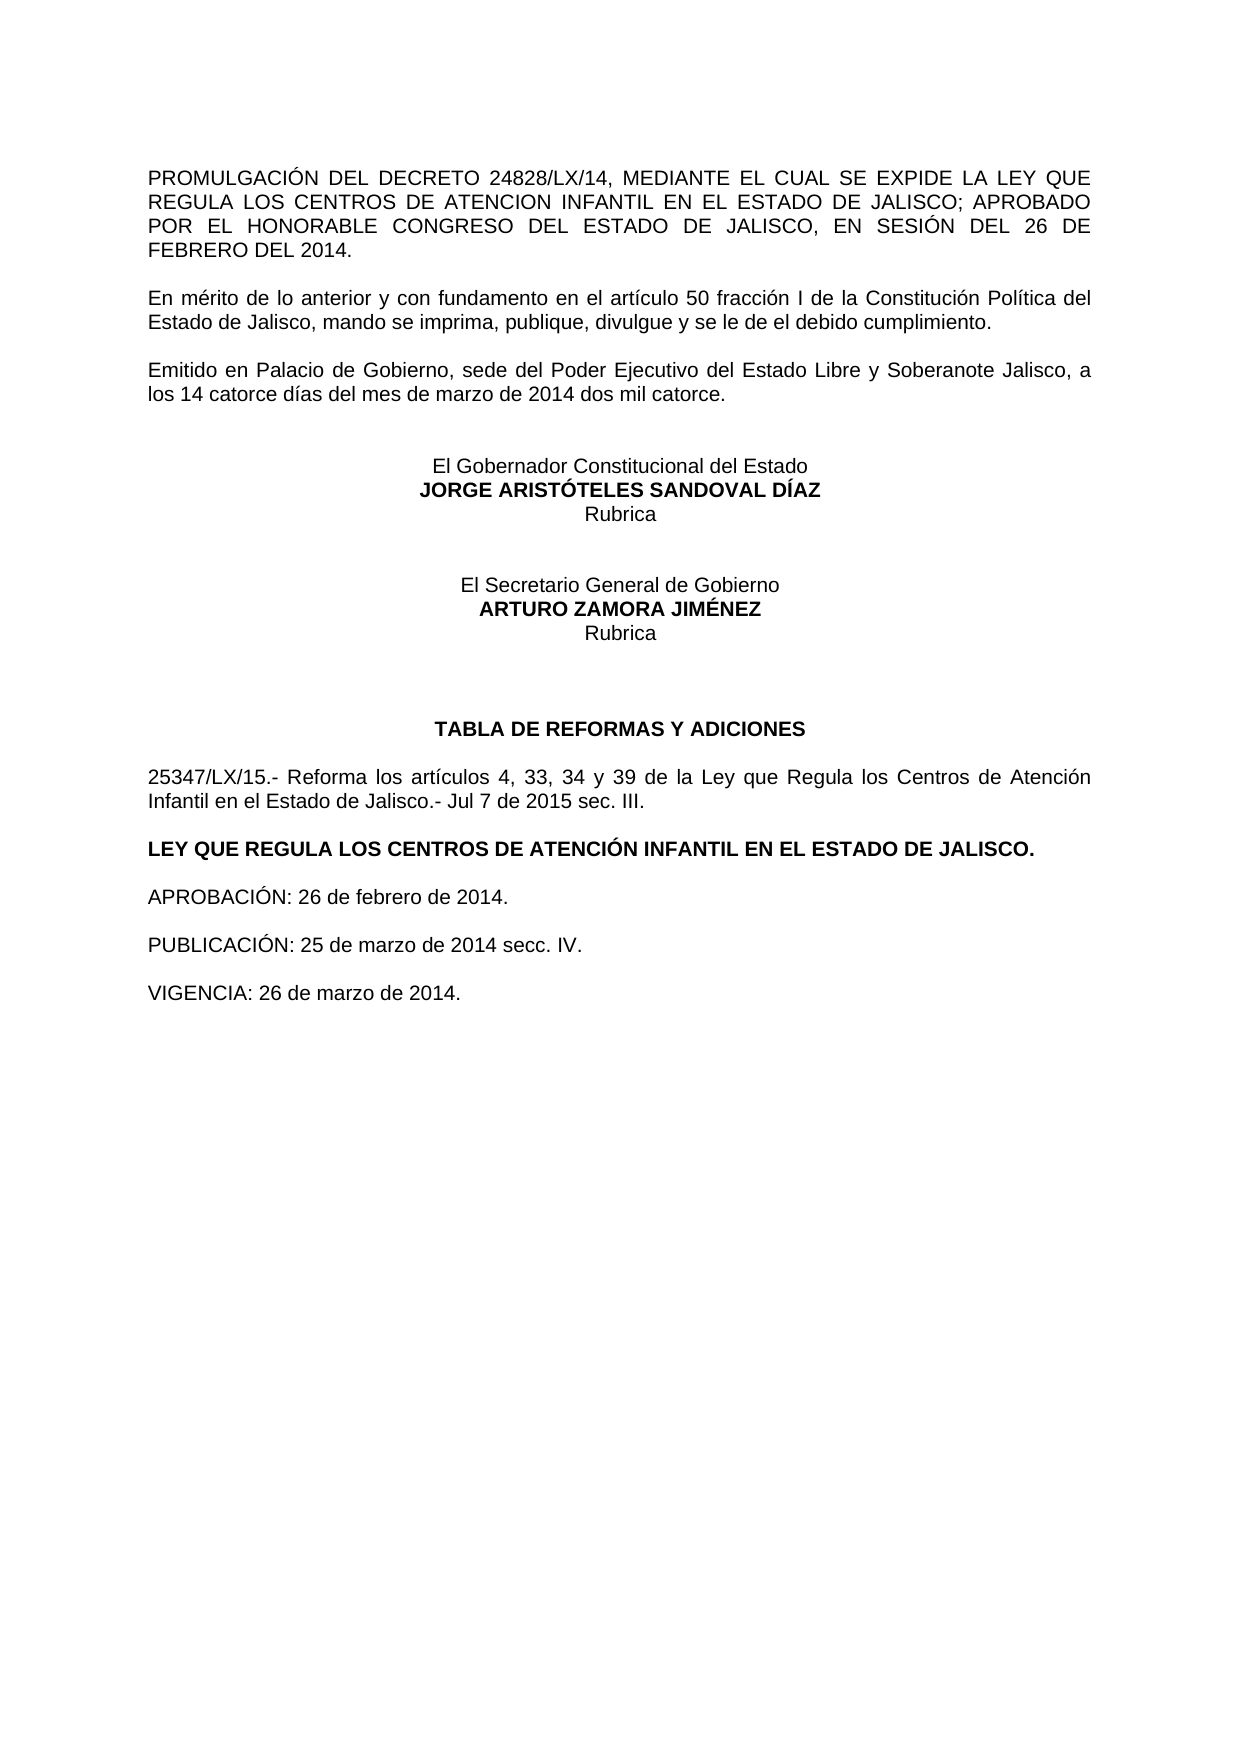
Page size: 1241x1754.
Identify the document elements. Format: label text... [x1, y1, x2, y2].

text ARTURO ZAMORA JIMÉNEZ [148, 597, 1092, 621]
text El Gobernador Constitucional del Estado [148, 453, 1092, 477]
text JORGE ARISTÓTELES SANDOVAL DÍAZ [148, 477, 1092, 501]
text Emitido en Palacio de Gobierno, sede del Poder Ejecutivo del Estado Libre y Soberanote Jalisco, a los 14 catorce días del mes de marzo de 2014 dos mil catorce. [148, 358, 1092, 406]
text PUBLICACIÓN: 25 de marzo de 2014 secc. IV. [148, 933, 1092, 957]
text PROMULGACIÓN DEL DECRETO 24828/LX/14, MEDIANTE EL CUAL SE EXPIDE REGULA LOS CENTROS DE ATENCION INFANTIL EN EL ESTADO DE JALISCO; APROBADO POR EL HONORABLE CONGRESO DEL ESTADO DE JALISCO, EN SESIÓN DEL 26 DE FEBRERO DEL 2014. [148, 166, 1092, 262]
text LEY QUE REGULA LOS CENTROS DE ATENCIÓN INFANTIL EN EL ESTADO DE JALISCO. [148, 837, 1092, 861]
text VIGENCIA: 26 de marzo de 2014. [148, 981, 1092, 1004]
text TABLA DE REFORMAS Y ADICIONES [148, 717, 1092, 741]
text El Secretario General de Gobierno [148, 573, 1092, 597]
text Rubrica [148, 501, 1092, 525]
text APROBACIÓN: 26 de febrero de 2014. [148, 885, 1092, 909]
text Rubrica [148, 621, 1092, 645]
text 25347/LX/15.- reforma los artículos 4, 33, 34 y 39 de que Regula los Centros de Atención Infantil en el Estado de Jalisco.- Jul 7 de 2015 sec. III. [148, 765, 1092, 813]
text En mérito de lo anterior y con fundamento en el artículo 50 fracción I de del Estado de Jalisco, mando se imprima, publique, divulgue y se le de el debido cumplimiento. [148, 286, 1092, 334]
